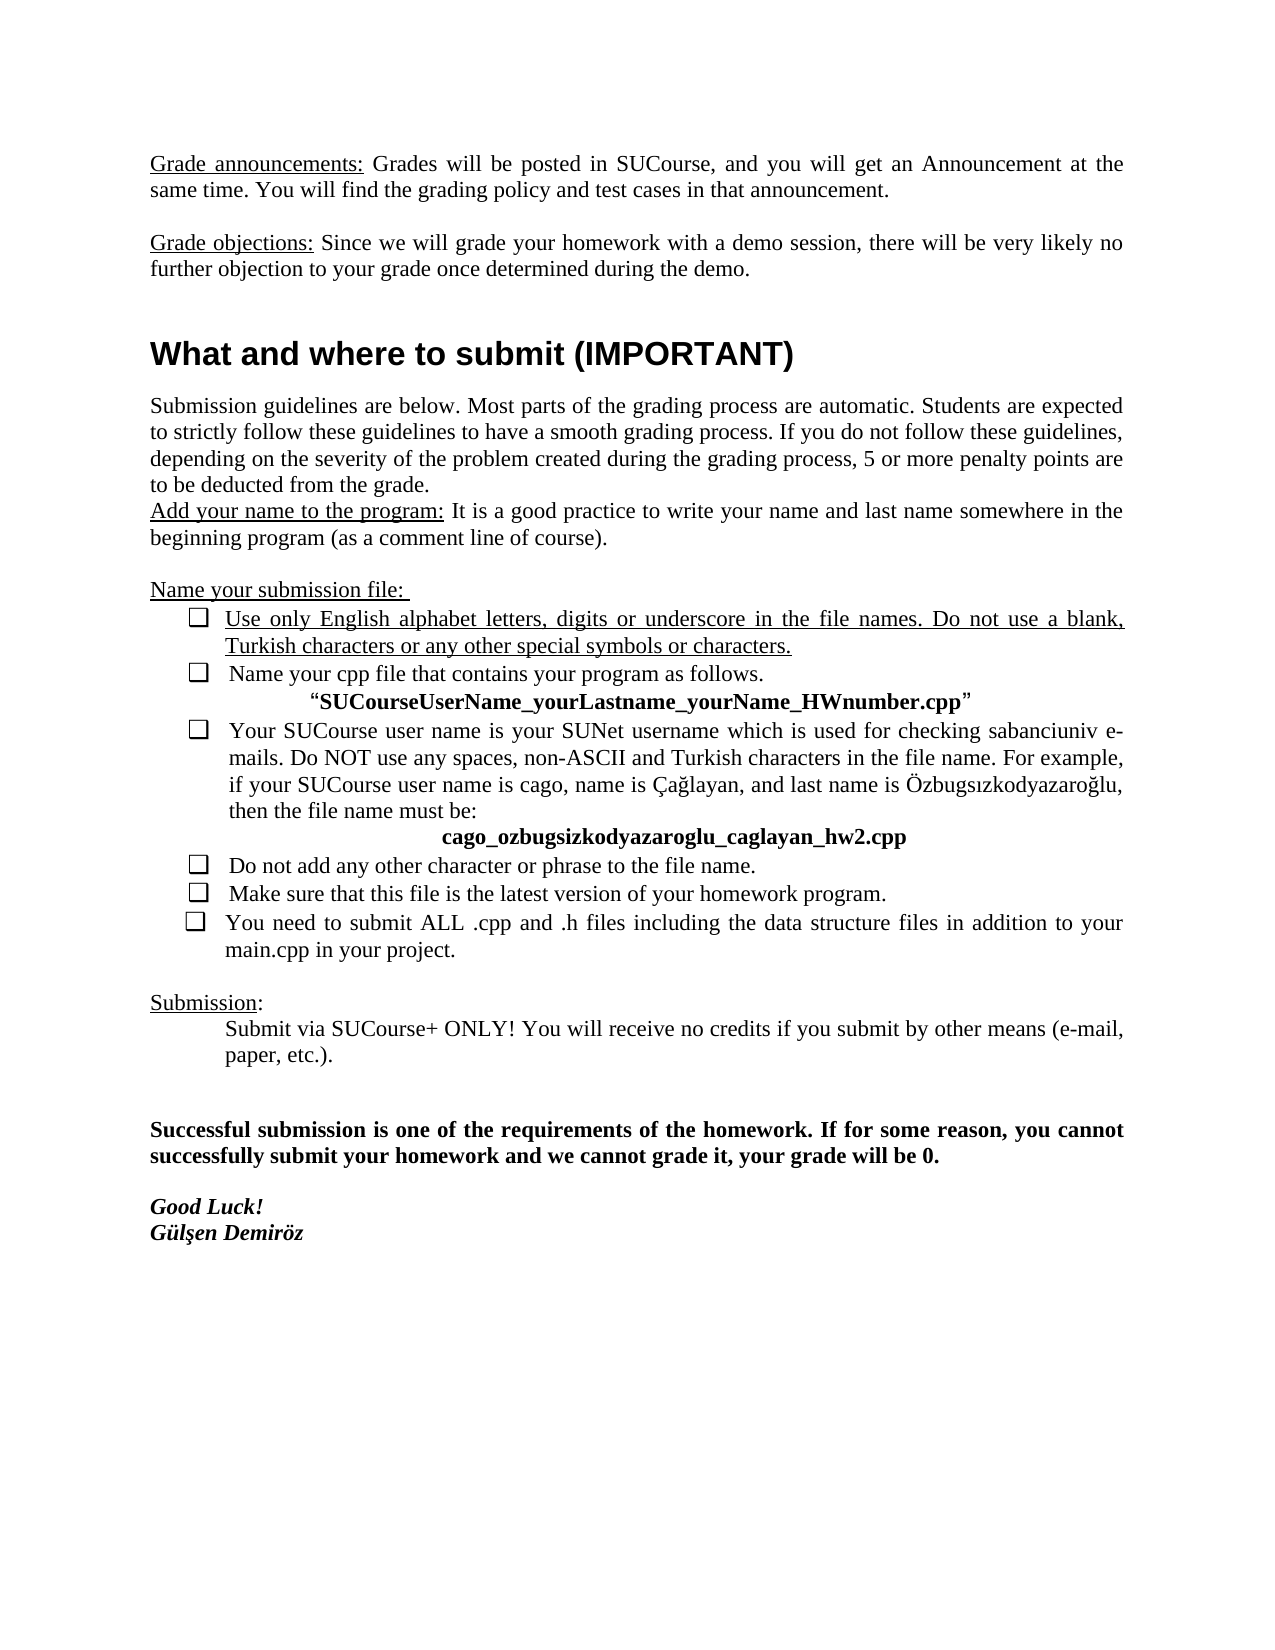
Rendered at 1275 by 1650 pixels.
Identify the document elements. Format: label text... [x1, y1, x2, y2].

list Make sure that this file is the latest version of your homework program. [187, 878, 1125, 907]
text Submit via SUCourse+ ONLY! You will receive no credits if you submit by other means (e-mail, paper, etc.). [225, 1015, 1125, 1068]
list Do not add any other character or phrase to the file name. [187, 850, 1125, 878]
list Your SUCourse user name is your SUNet username which is used for checking sabanciuniv e-mails. Do NOT use any spaces, non-ASCII and Turkish characters in the file name. For example, if your SUCourse user name is cago, name is Çağlayan, and last name is Özbugsızkodyazaroğlu, then the file name must be: [187, 716, 1125, 823]
list Name your cpp file that contains your program as follows. [187, 658, 1125, 687]
text What and where to submit (IMPORTANT) [150, 334, 1125, 373]
text Good Luck! [150, 1193, 1125, 1219]
text Gülşen Demiröz [150, 1219, 1125, 1245]
list Use only English alphabet letters, digits or underscore in the file names. Do not use a blank, Turkish characters or any other special symbols or characters. [187, 603, 1125, 658]
text “SUCourseUserName_yourLastname_yourName_HWnumber.cpp” [150, 687, 1125, 716]
list You need to submit ALL .cpp and .h files including the data structure files in addition to your main.cpp in your project. [184, 907, 1125, 962]
text Grade announcements: Grades will be posted in SUCourse, and you will get an Announcement at the same time. You will find the grading policy and test cases in that announcement. [150, 150, 1125, 203]
text Grade objections: Since we will grade your homework with a demo session, there will be very likely no further objection to your grade once determined during the demo. [150, 229, 1125, 282]
text Submission: [150, 989, 1125, 1015]
text Submission guidelines are below. Most parts of the grading process are automatic. Students are expected to strictly follow these guidelines to have a smooth grading process. If you do not follow these guidelines, depending on the severity of the problem created during the grading process, 5 or more penalty points are to be deducted from the grade. [150, 392, 1125, 497]
text Name your submission file: [150, 577, 1125, 603]
text cago_ozbugsizkodyazaroglu_caglayan_hw2.cpp [187, 823, 1125, 850]
text Add your name to the program: It is a good practice to write your name and last name somewhere in the beginning program (as a comment line of course). [150, 497, 1125, 550]
text Successful submission is one of the requirements of the homework. If for some reason, you cannot successfully submit your homework and we cannot grade it, your grade will be 0. [150, 1116, 1125, 1169]
